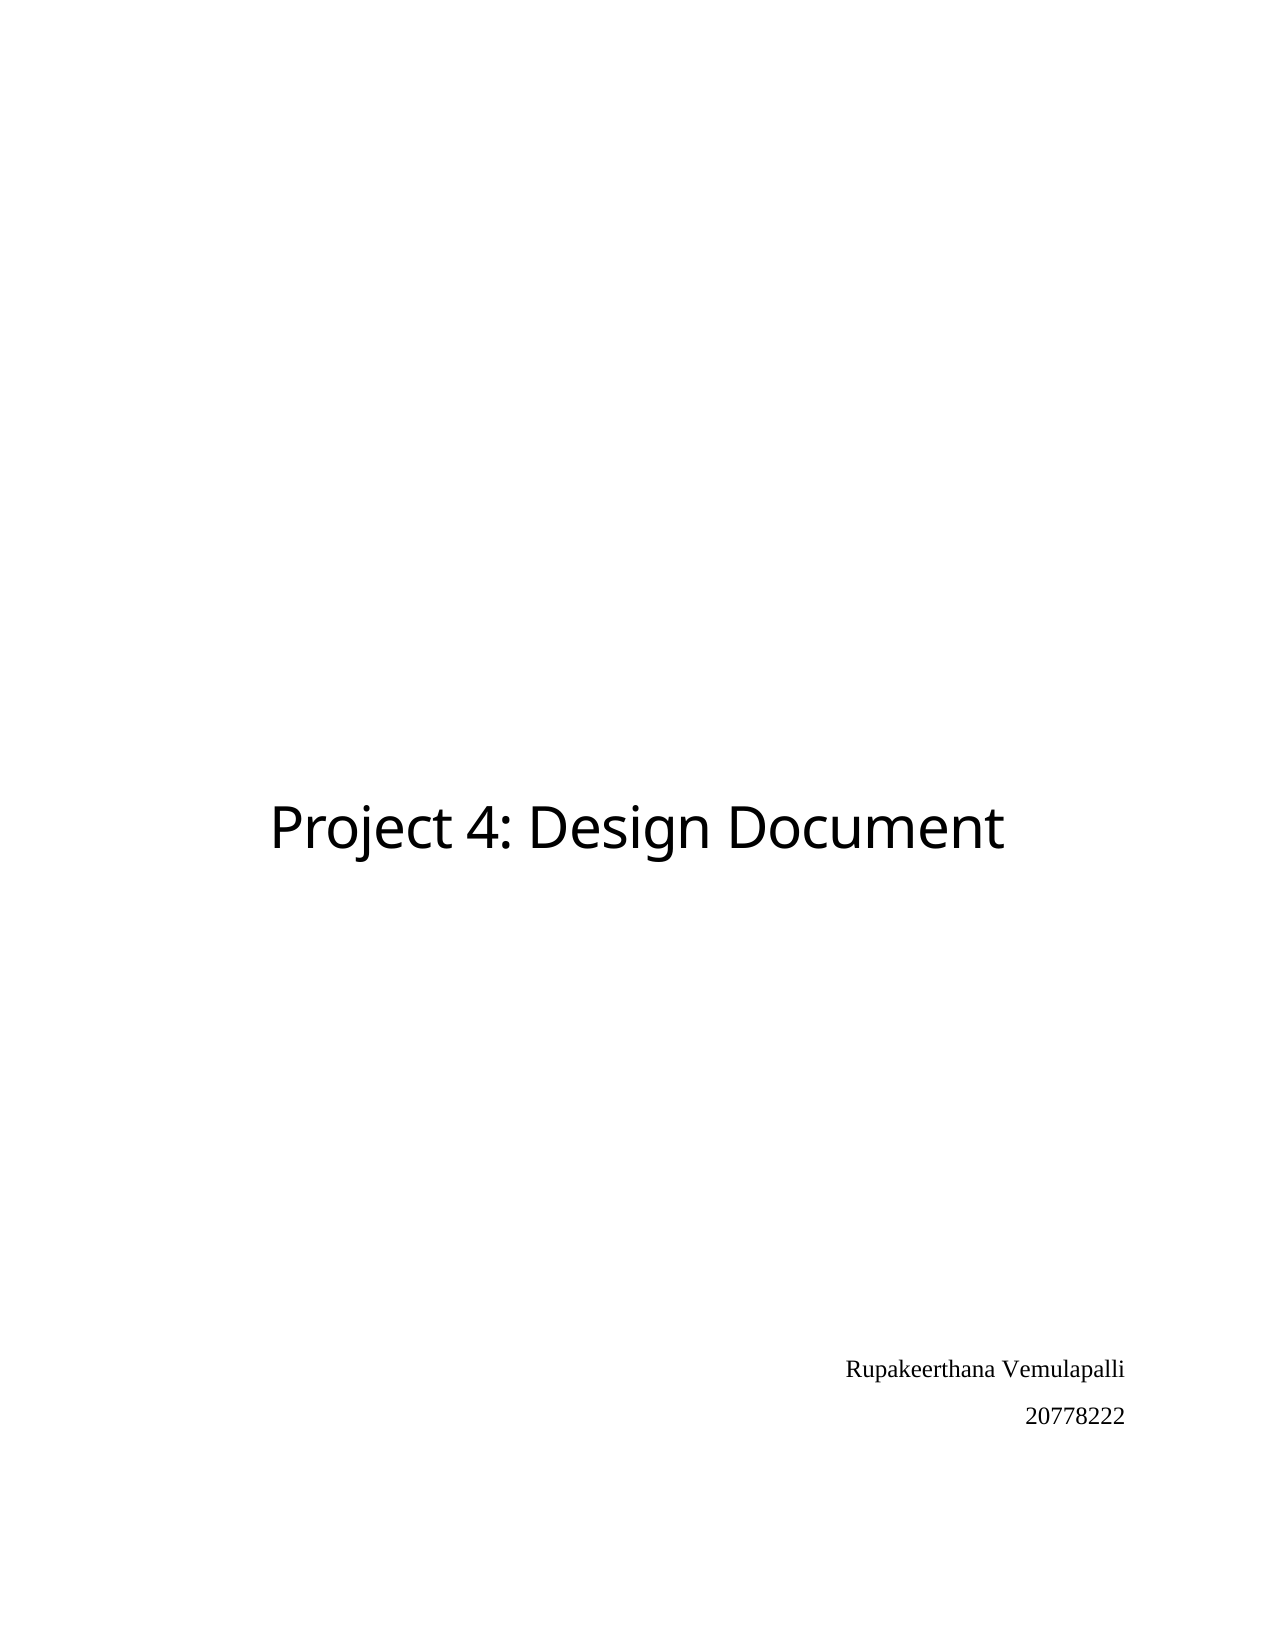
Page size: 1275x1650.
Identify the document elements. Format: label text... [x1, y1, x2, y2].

text Rupakeerthana Vemulapalli [150, 1354, 1125, 1382]
text 20778222 [150, 1401, 1125, 1430]
title Project 4: Design Document [150, 786, 1125, 865]
